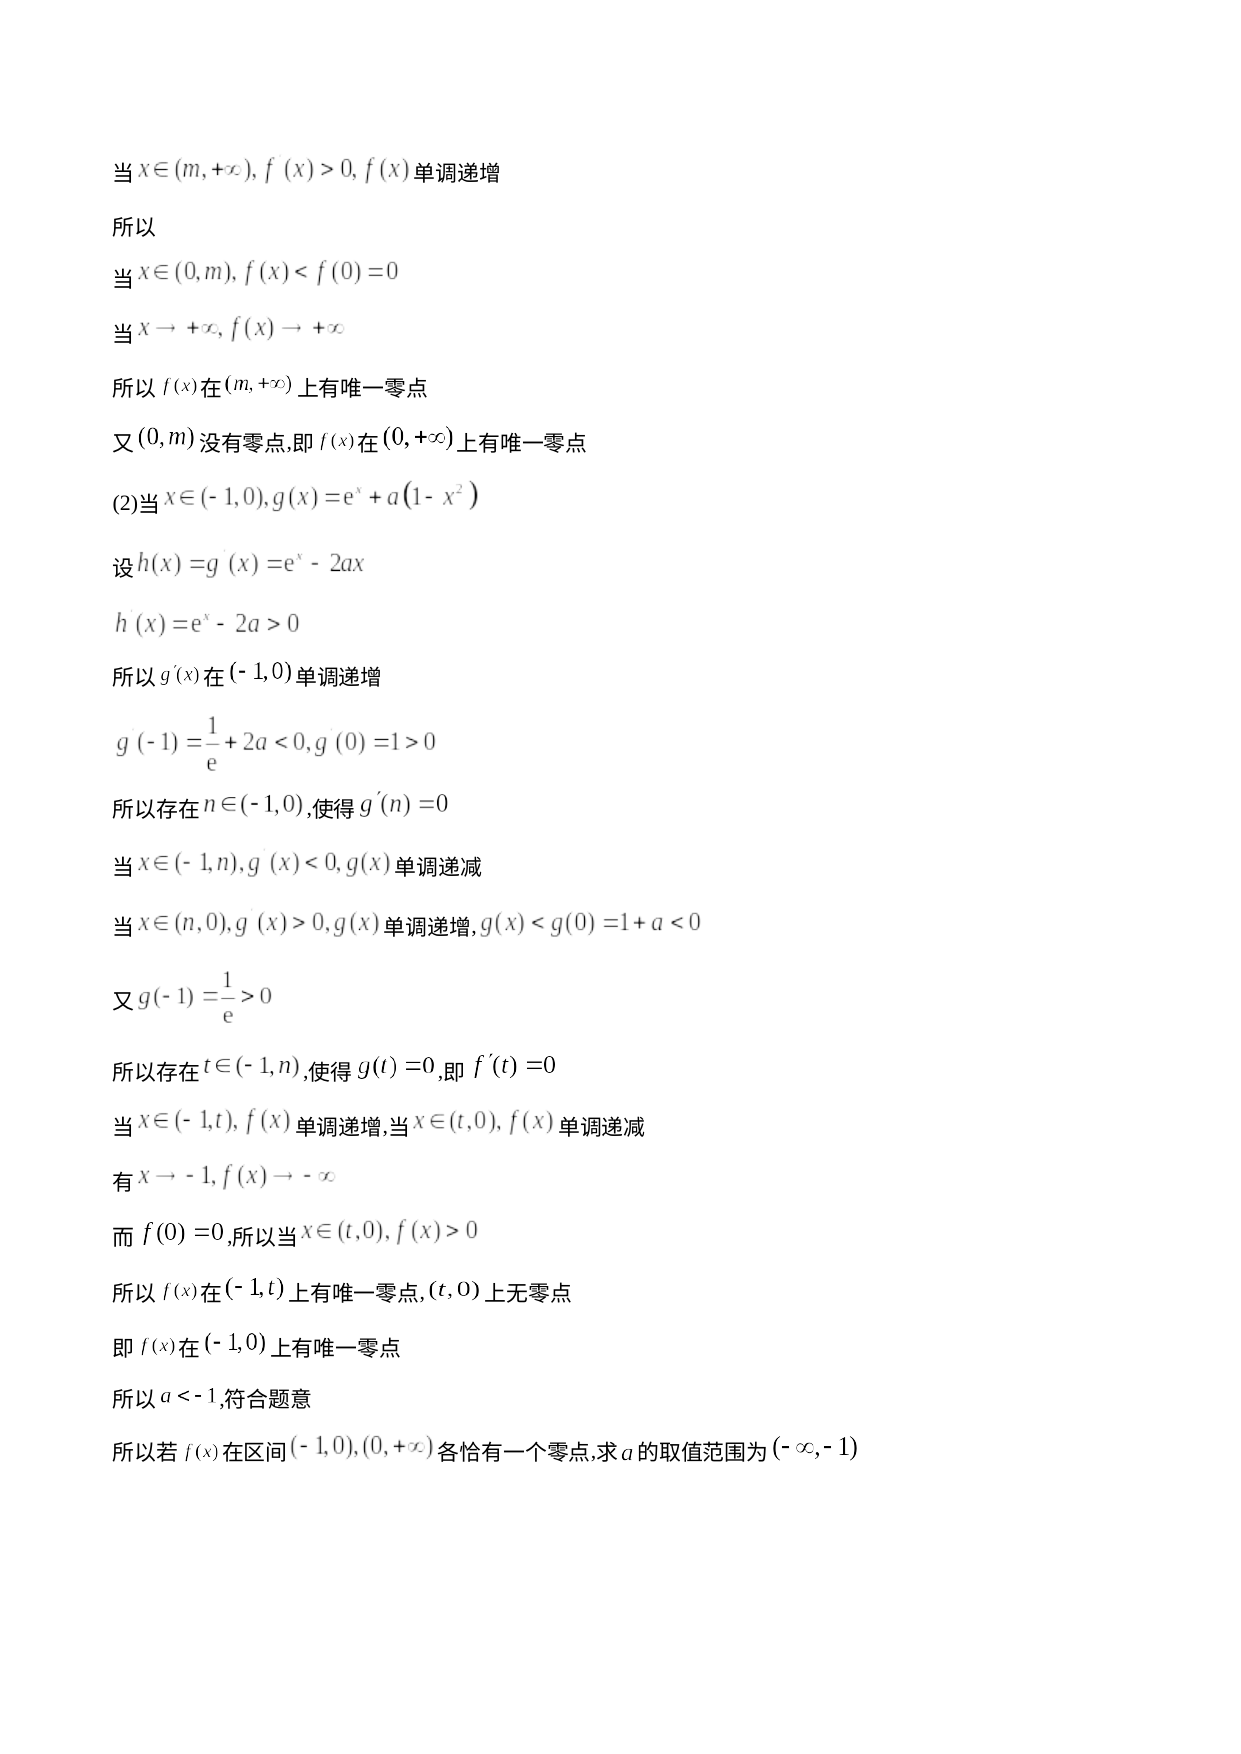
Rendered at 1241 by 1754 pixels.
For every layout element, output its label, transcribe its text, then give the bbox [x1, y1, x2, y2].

text (2)当 [112, 477, 1128, 528]
text 所以在单调递增 [112, 656, 1128, 695]
text 当单调递增 [112, 150, 1128, 194]
text 所以,符合题意 [112, 1382, 1128, 1414]
text 当单调递增, [112, 904, 1128, 948]
text 当 [112, 258, 1128, 297]
text 而,所以当 [112, 1216, 1128, 1256]
text 所以在上有唯一零点,上无零点 [112, 1272, 1128, 1311]
text 所以 [112, 210, 1128, 242]
text 又没有零点,即在上有唯一零点 [112, 422, 1128, 461]
text 当 [112, 313, 1128, 352]
text 有 [112, 1161, 1128, 1201]
text 所以在上有唯一零点 [112, 368, 1128, 406]
text 当单调递增,当单调递减 [112, 1106, 1128, 1145]
text 设 [112, 544, 1128, 589]
text 所以若在区间各恰有一个零点,求的取值范围为 [112, 1430, 1128, 1471]
text 所以存在,使得 [112, 788, 1128, 827]
text 又 [112, 964, 1128, 1035]
text 即在上有唯一零点 [112, 1327, 1128, 1366]
text 当单调递减 [112, 843, 1128, 888]
text 所以存在,使得,即 [112, 1051, 1128, 1090]
